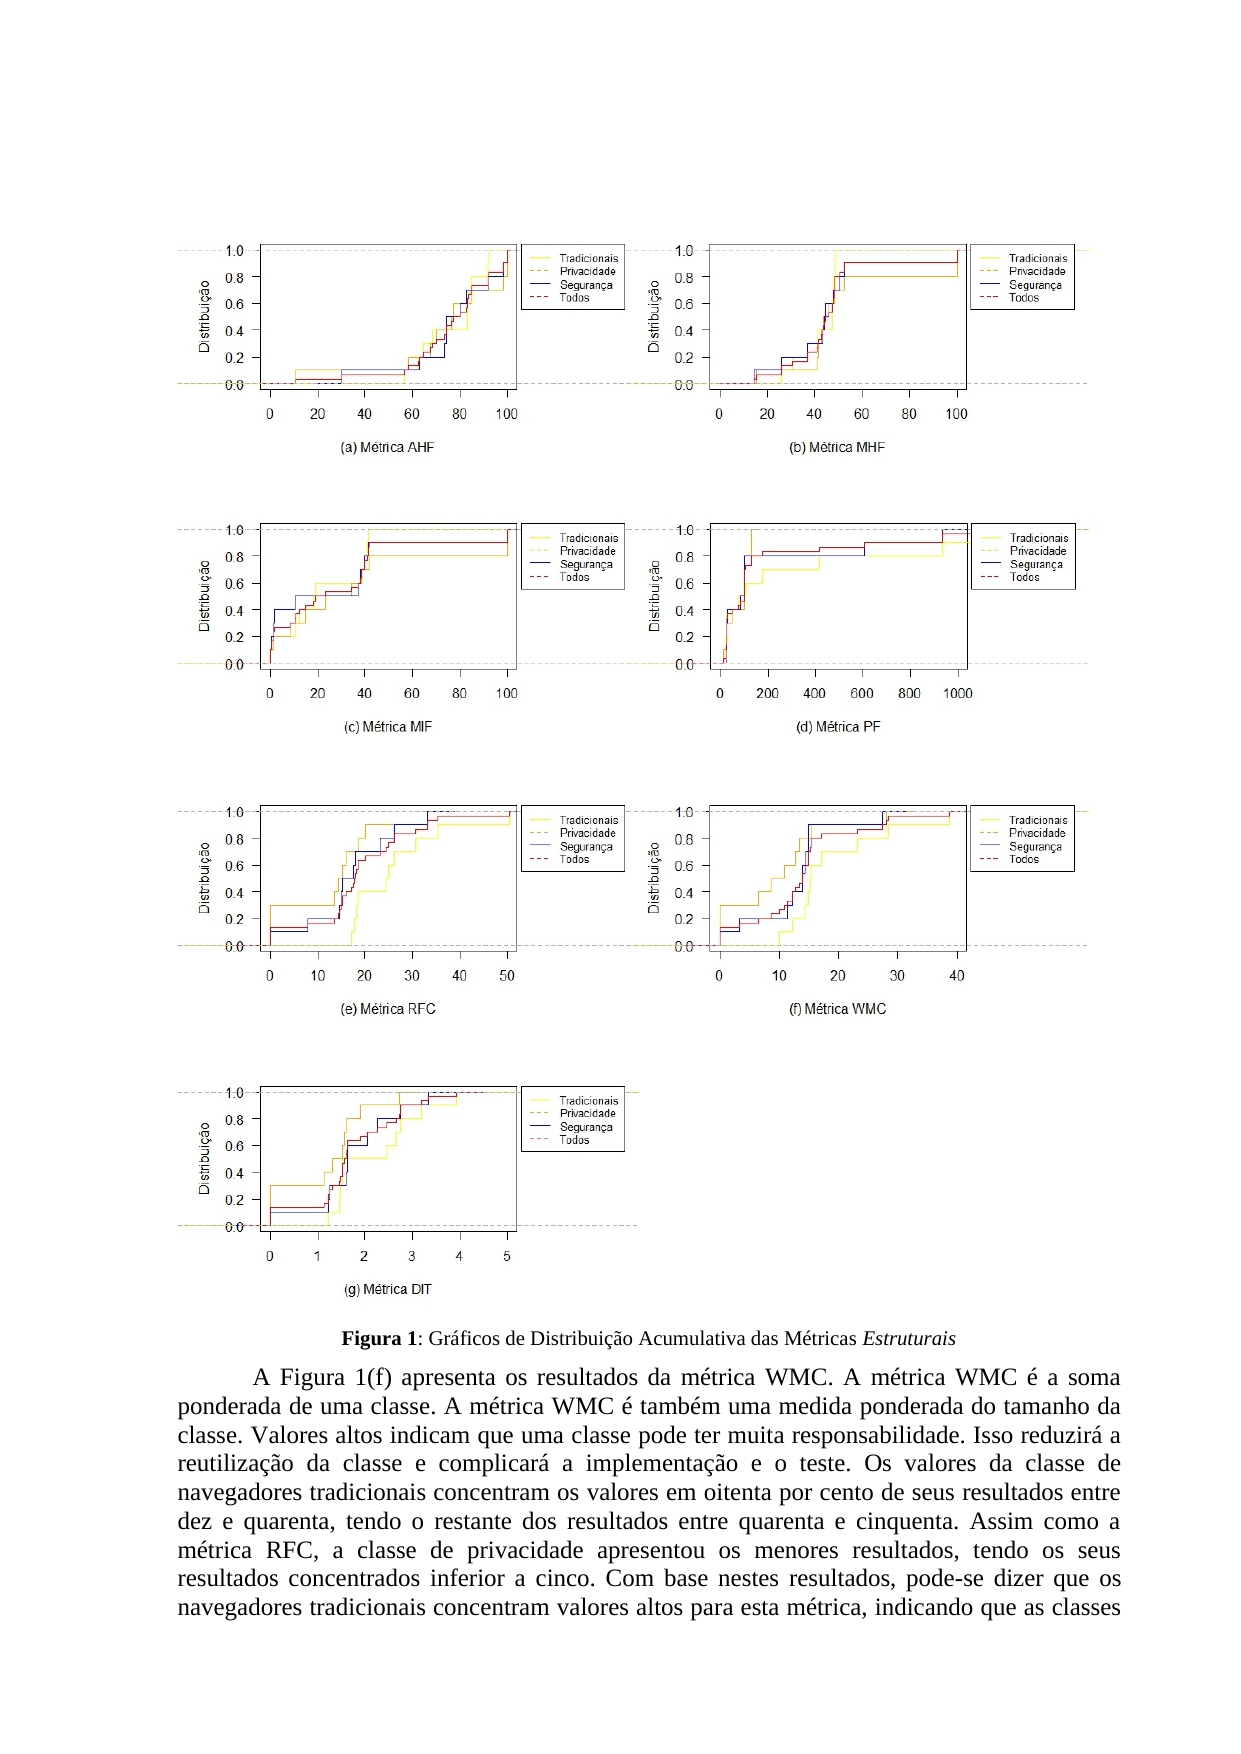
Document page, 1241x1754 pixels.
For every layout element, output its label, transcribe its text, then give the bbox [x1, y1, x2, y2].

text Figura 1: Gráficos de Distribuição Acumulativa das Métricas Estruturais [177, 1326, 1122, 1350]
picture [177, 177, 1123, 1314]
